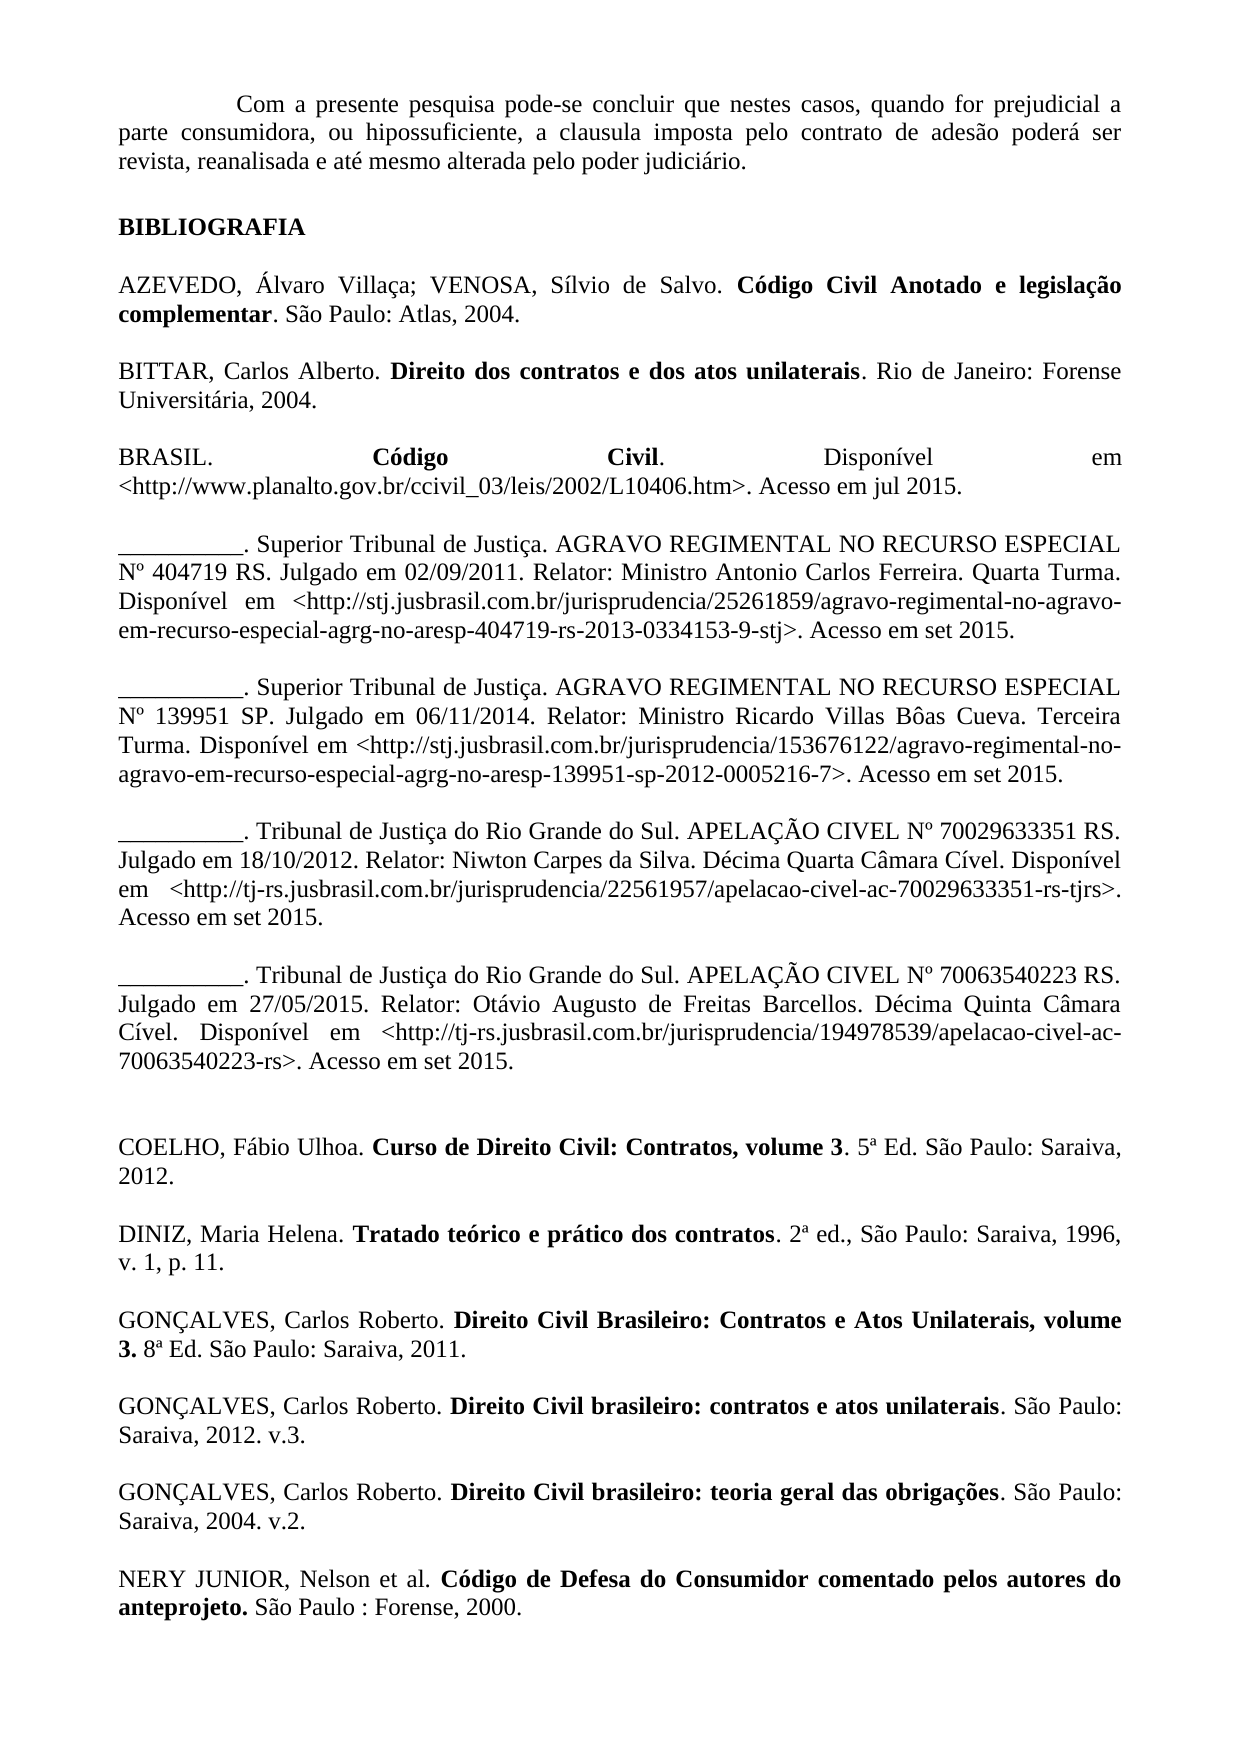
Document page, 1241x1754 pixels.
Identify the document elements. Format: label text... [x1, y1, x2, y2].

text Com a presente pesquisa pode-se concluir que nestes casos, quando for prejudicial a parte consumidora, ou hipossuficiente, a clausula imposta pelo contrato de adesão poderá ser revista, reanalisada e até mesmo alterada pelo poder judiciário. [118, 89, 1122, 175]
text COELHO, Fábio Ulhoa. Curso de Direito Civil: Contratos, volume 3. 5ª Ed. São Paulo: Saraiva, 2012. [118, 1132, 1122, 1190]
text GONÇALVES, Carlos Roberto. Direito Civil brasileiro: contratos e atos unilaterais. São Paulo: Saraiva, 2012. v.3. [118, 1391, 1122, 1449]
text __________. Superior Tribunal de Justiça. AGRAVO REGIMENTAL NO RECURSO ESPECIAL Nº 404719 RS. Julgado em 02/09/2011. Relator: Ministro Antonio Carlos Ferreira. Quarta Turma. Disponível em <http://stj.jusbrasil.com.br/jurisprudencia/25261859/agravo-regimental-no-agravo-em-recurso-especial-agrg-no-aresp-404719-rs-2013-0334153-9-stj>. Acesso em set 2015. [118, 529, 1122, 644]
text AZEVEDO, Álvaro Villaça; VENOSA, Sílvio de Salvo. Código Civil Anotado e legislação complementar. São Paulo: Atlas, 2004. [118, 270, 1122, 327]
text NERY JUNIOR, Nelson et al. Código de Defesa do Consumidor comentado pelos autores do anteprojeto. São Paulo : Forense, 2000. [118, 1564, 1122, 1621]
list BIBLIOGRAFIA [118, 212, 1122, 241]
text __________. Tribunal de Justiça do Rio Grande do Sul. APELAÇÃO CIVEL Nº 70063540223 RS. Julgado em 27/05/2015. Relator: Otávio Augusto de Freitas Barcellos. Décima Quinta Câmara Cível. Disponível em <http://tj-rs.jusbrasil.com.br/jurisprudencia/194978539/apelacao-civel-ac-70063540223-rs>. Acesso em set 2015. [118, 960, 1122, 1075]
text GONÇALVES, Carlos Roberto. Direito Civil brasileiro: teoria geral das obrigações. São Paulo: Saraiva, 2004. v.2. [118, 1477, 1122, 1535]
text BITTAR, Carlos Alberto. Direito dos contratos e dos atos unilaterais. Rio de Janeiro: Forense Universitária, 2004. [118, 356, 1122, 414]
text BRASIL. Código Civil. Disponível em <http://www.planalto.gov.br/ccivil_03/leis/2002/L10406.htm>. Acesso em jul 2015. [118, 442, 1122, 500]
text __________. Tribunal de Justiça do Rio Grande do Sul. APELAÇÃO CIVEL Nº 70029633351 RS. Julgado em 18/10/2012. Relator: Niwton Carpes da Silva. Décima Quarta Câmara Cível. Disponível em <http://tj-rs.jusbrasil.com.br/jurisprudencia/22561957/apelacao-civel-ac-70029633351-rs-tjrs>. Acesso em set 2015. [118, 816, 1122, 931]
text DINIZ, Maria Helena. Tratado teórico e prático dos contratos. 2ª ed., São Paulo: Saraiva, 1996, v. 1, p. 11. [118, 1219, 1122, 1276]
text GONÇALVES, Carlos Roberto. Direito Civil Brasileiro: Contratos e Atos Unilaterais, volume 3. 8ª Ed. São Paulo: Saraiva, 2011. [118, 1305, 1122, 1362]
text __________. Superior Tribunal de Justiça. AGRAVO REGIMENTAL NO RECURSO ESPECIAL Nº 139951 SP. Julgado em 06/11/2014. Relator: Ministro Ricardo Villas Bôas Cueva. Terceira Turma. Disponível em <http://stj.jusbrasil.com.br/jurisprudencia/153676122/agravo-regimental-no-agravo-em-recurso-especial-agrg-no-aresp-139951-sp-2012-0005216-7>. Acesso em set 2015. [118, 672, 1122, 787]
